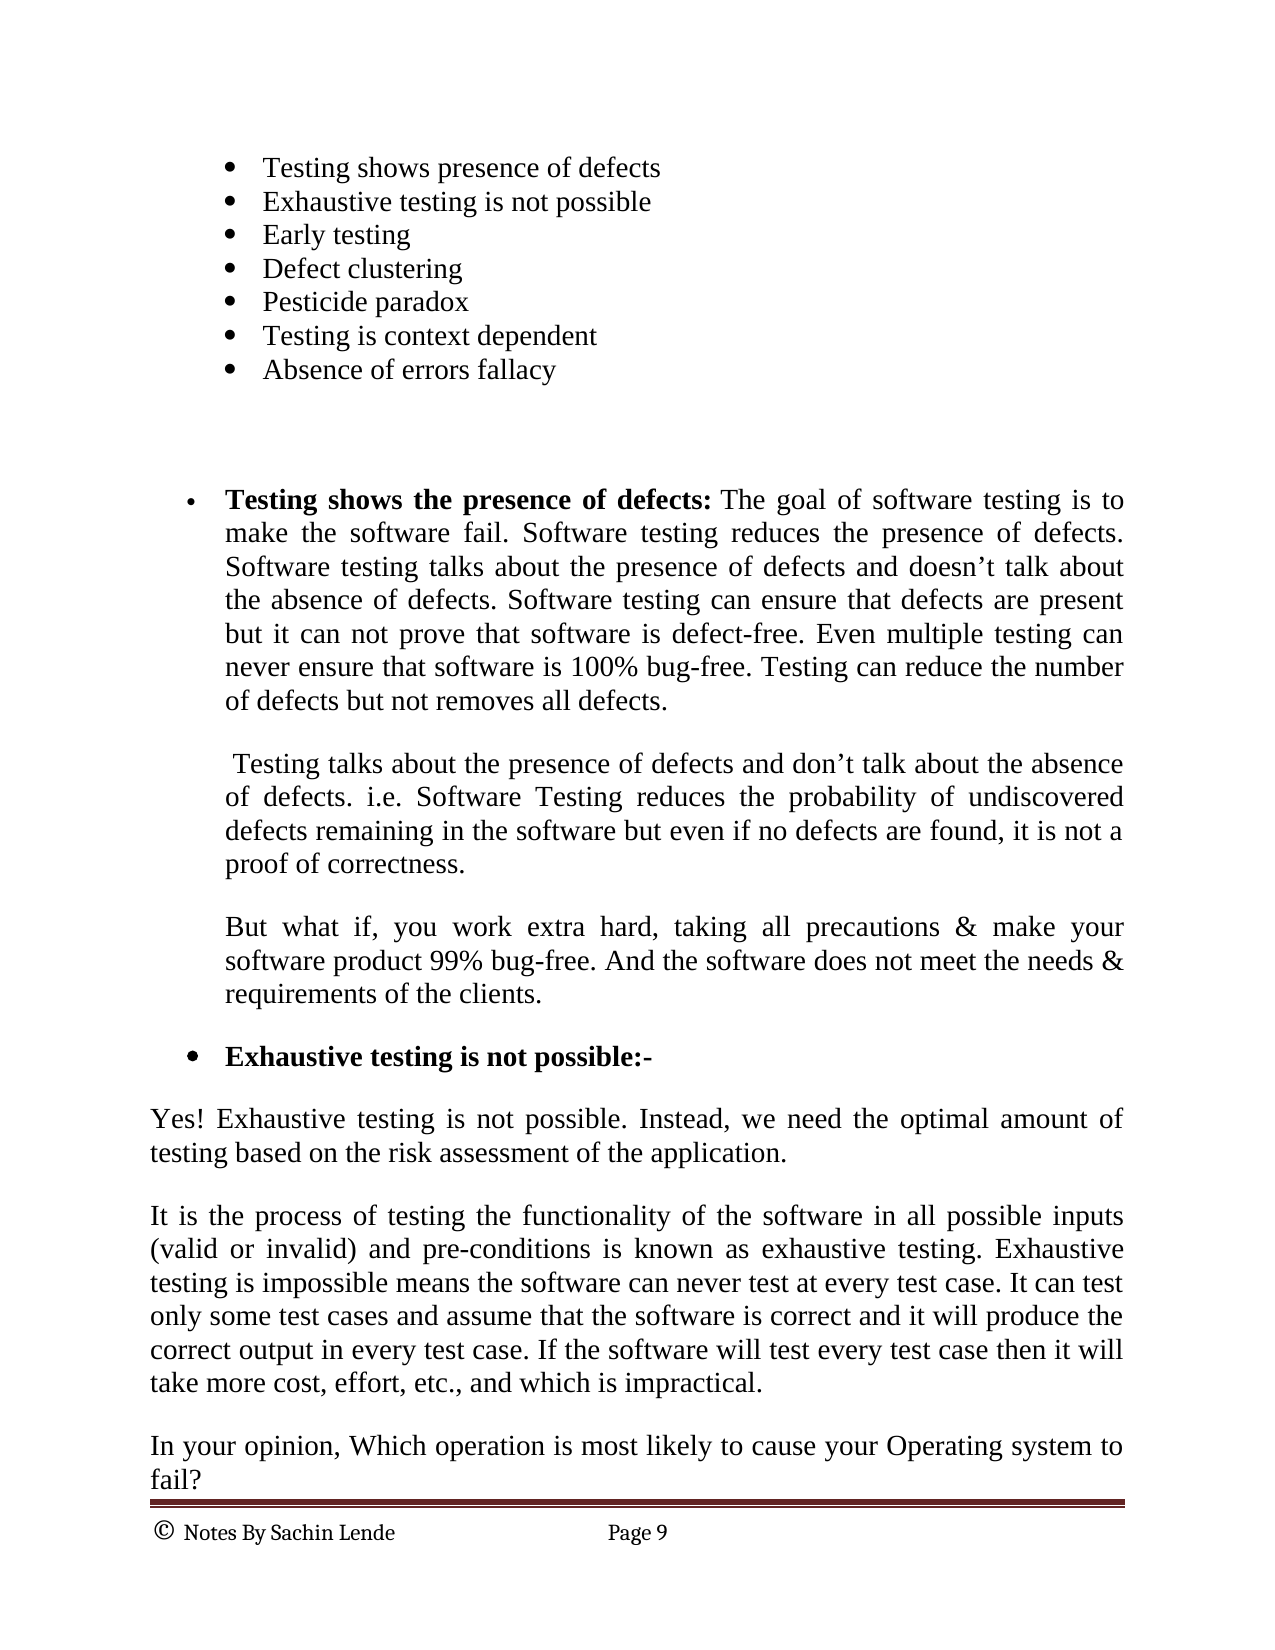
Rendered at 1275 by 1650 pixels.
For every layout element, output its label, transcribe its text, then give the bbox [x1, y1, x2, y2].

list Testing is context dependent [225, 318, 1125, 352]
list Defect clustering [225, 251, 1125, 284]
list Pesticide paradox [225, 284, 1125, 318]
text It is the process of testing the functionality of the software in all possible inputs (valid or invalid) and pre-conditions is known as exhaustive testing. Exhaustive testing is impossible means the software can never test at every test case. It can test only some test cases and assume that the software is correct and it will produce the correct output in every test case. If the software will test every test case then it will take more cost, effort, etc., and which is impractical. [150, 1198, 1125, 1399]
list Testing shows presence of defects [225, 150, 1125, 184]
list Exhaustive testing is not possible [225, 184, 1125, 217]
text Yes! Exhaustive testing is not possible. Instead, we need the optimal amount of testing based on the risk assessment of the application. [150, 1102, 1125, 1169]
text In your opinion, Which operation is most likely to cause your Operating system to fail? [150, 1428, 1125, 1495]
list Early testing [225, 217, 1125, 251]
text But what if, you work extra hard, taking all precautions & make your software product 99% bug-free. And the software does not meet the needs & requirements of the clients. [225, 909, 1125, 1010]
text Testing talks about the presence of defects and don’t talk about the absence of defects. i.e. Software Testing reduces the probability of undiscovered defects remaining in the software but even if no defects are found, it is not a proof of correctness. [225, 746, 1125, 880]
list Testing shows the presence of defects: The goal of software testing is to make the software fail. Software testing reduces the presence of defects. Software testing talks about the presence of defects and doesn’t talk about the absence of defects. Software testing can ensure that defects are present but it can not prove that software is defect-free. Even multiple testing can never ensure that software is 100% bug-free. Testing can reduce the number of defects but not removes all defects. [187, 482, 1125, 717]
list Absence of errors fallacy [225, 352, 1125, 386]
list Exhaustive testing is not possible:- [187, 1039, 1125, 1072]
